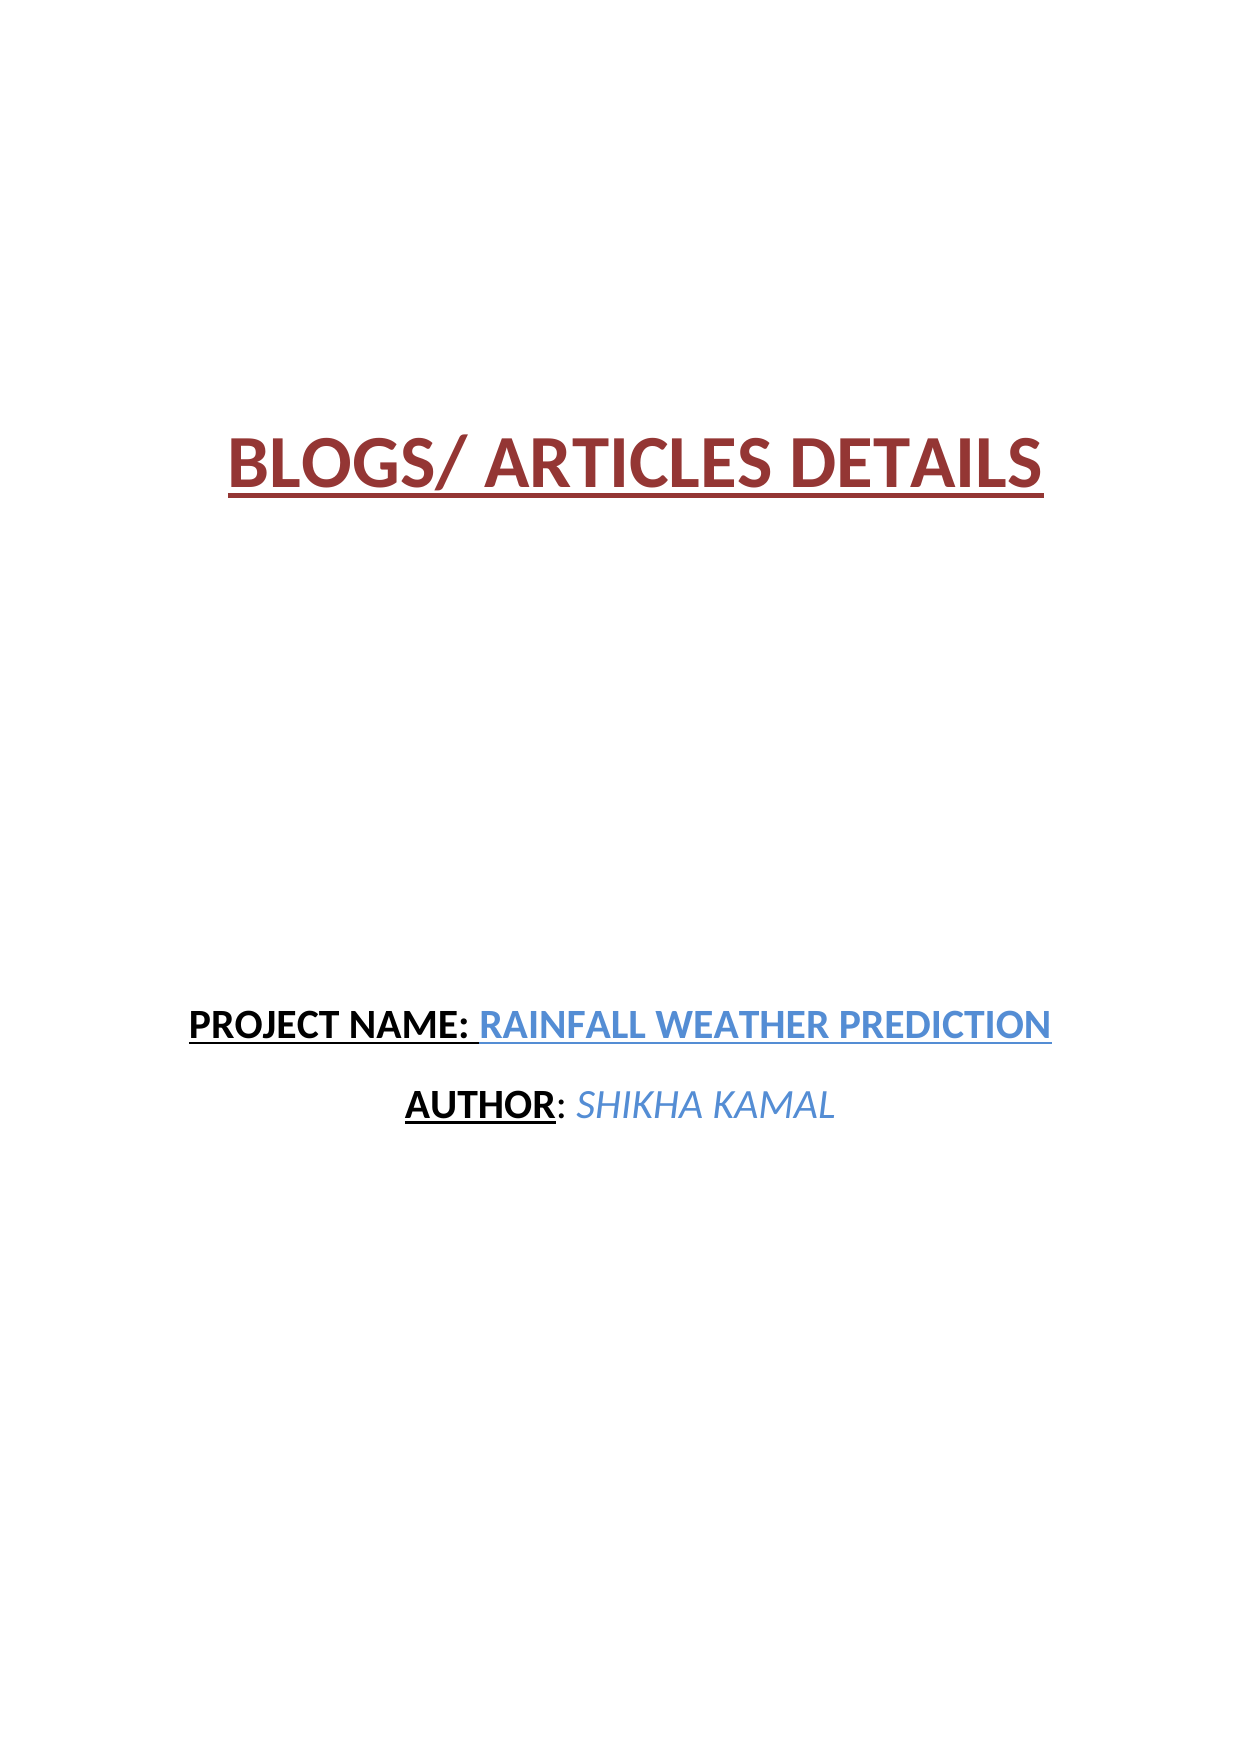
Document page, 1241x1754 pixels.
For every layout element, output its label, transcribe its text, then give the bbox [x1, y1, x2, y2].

text PROJECT NAME: RAINFALL WEATHER PREDICTION [150, 998, 1090, 1049]
text AUTHOR: SHIKHA KAMAL [150, 1078, 1090, 1129]
text BLOGS/ ARTICLES DETAILS [150, 415, 1090, 507]
